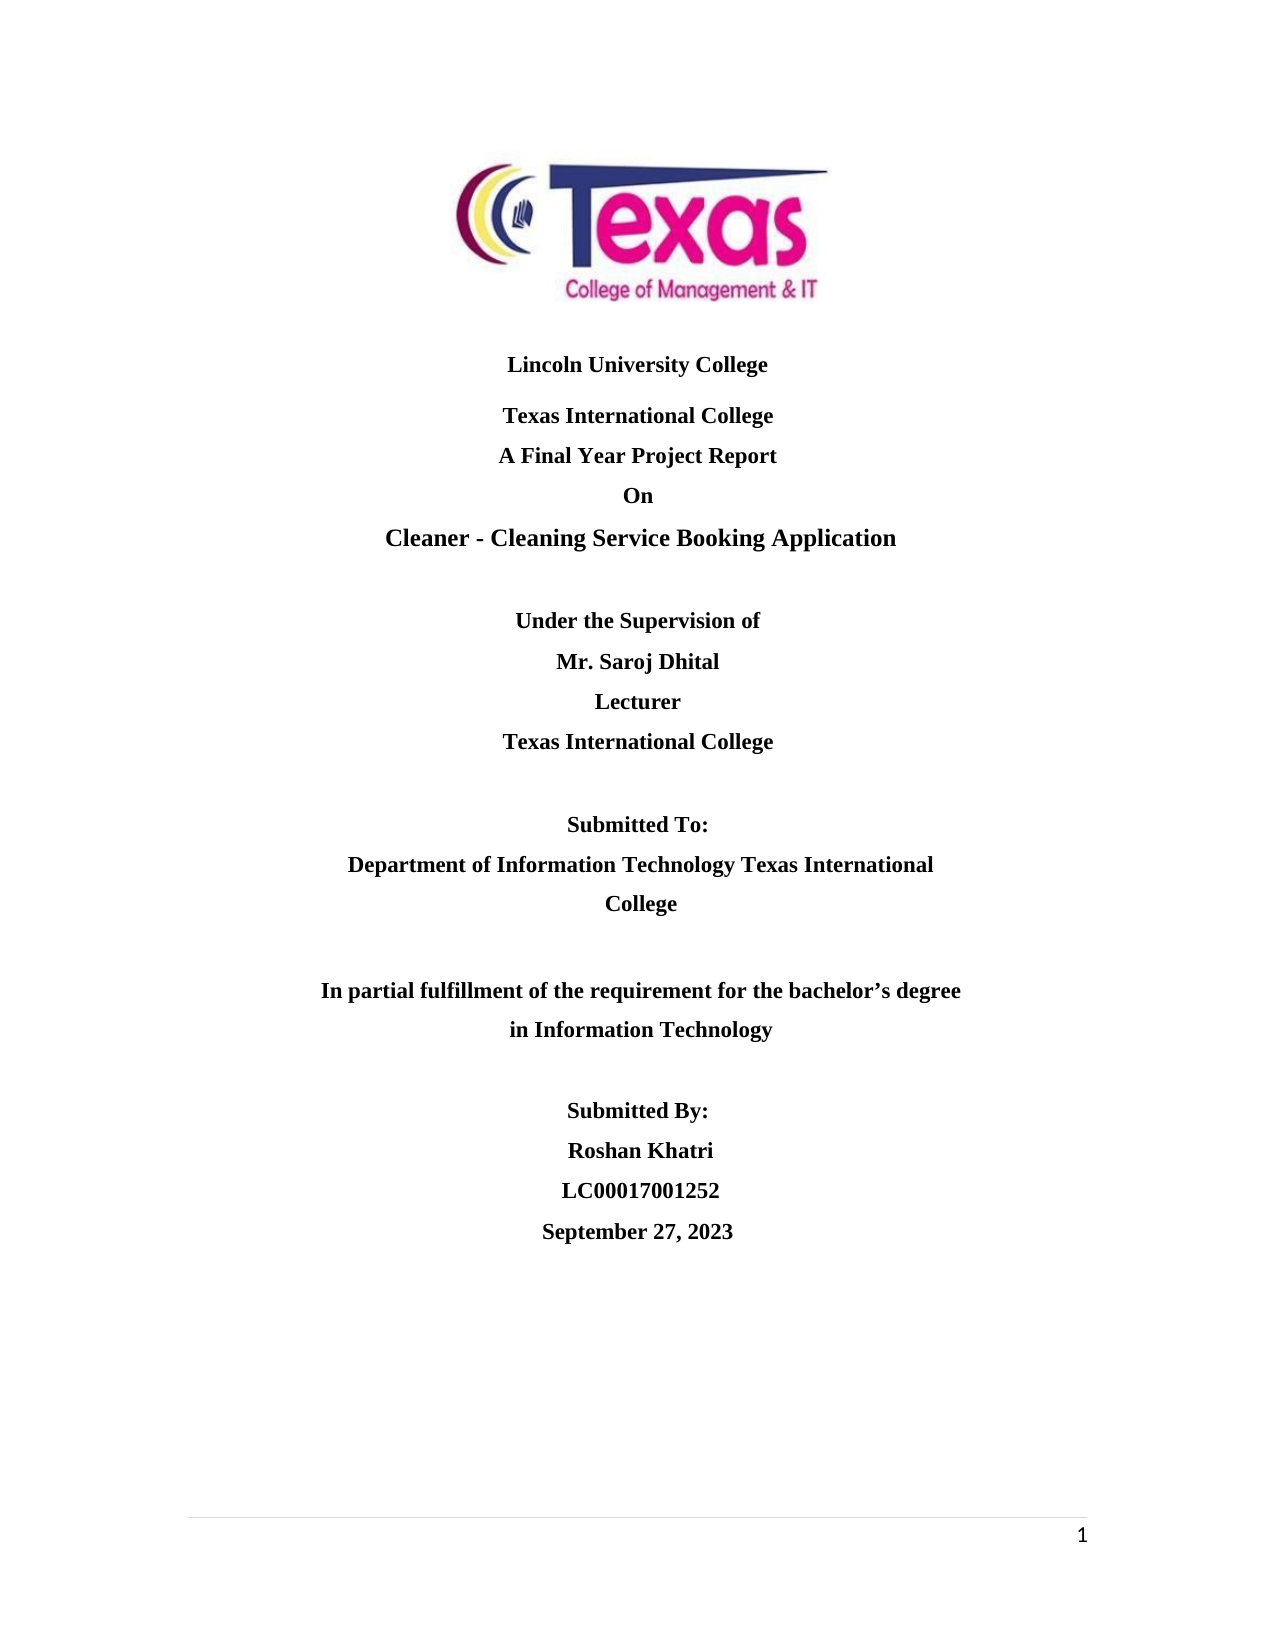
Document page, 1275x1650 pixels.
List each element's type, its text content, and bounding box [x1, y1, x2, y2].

text LC00017001252 [194, 1178, 1087, 1204]
text Under the Supervision of [309, 607, 966, 634]
text Submitted To: [309, 811, 966, 837]
text Mr. Saroj Dhital [309, 648, 966, 674]
text A Final Year Project Report [309, 442, 966, 469]
text Submitted By: [309, 1097, 966, 1123]
text In partial fulfillment of the requirement for the bachelor’s degree in Information Technology [309, 977, 973, 1042]
text Lincoln University College [187, 351, 1087, 377]
text Roshan Khatri [194, 1137, 1087, 1164]
text Texas International College [309, 402, 966, 428]
text Lecturer [309, 688, 966, 714]
picture [450, 150, 831, 302]
text Department of Information Technology Texas International College [309, 851, 972, 917]
text On [309, 483, 966, 509]
text Cleaner - Cleaning Service Booking Application [194, 523, 1087, 552]
text Texas International College [309, 728, 966, 755]
text September 27, 2023 [187, 1218, 1087, 1244]
